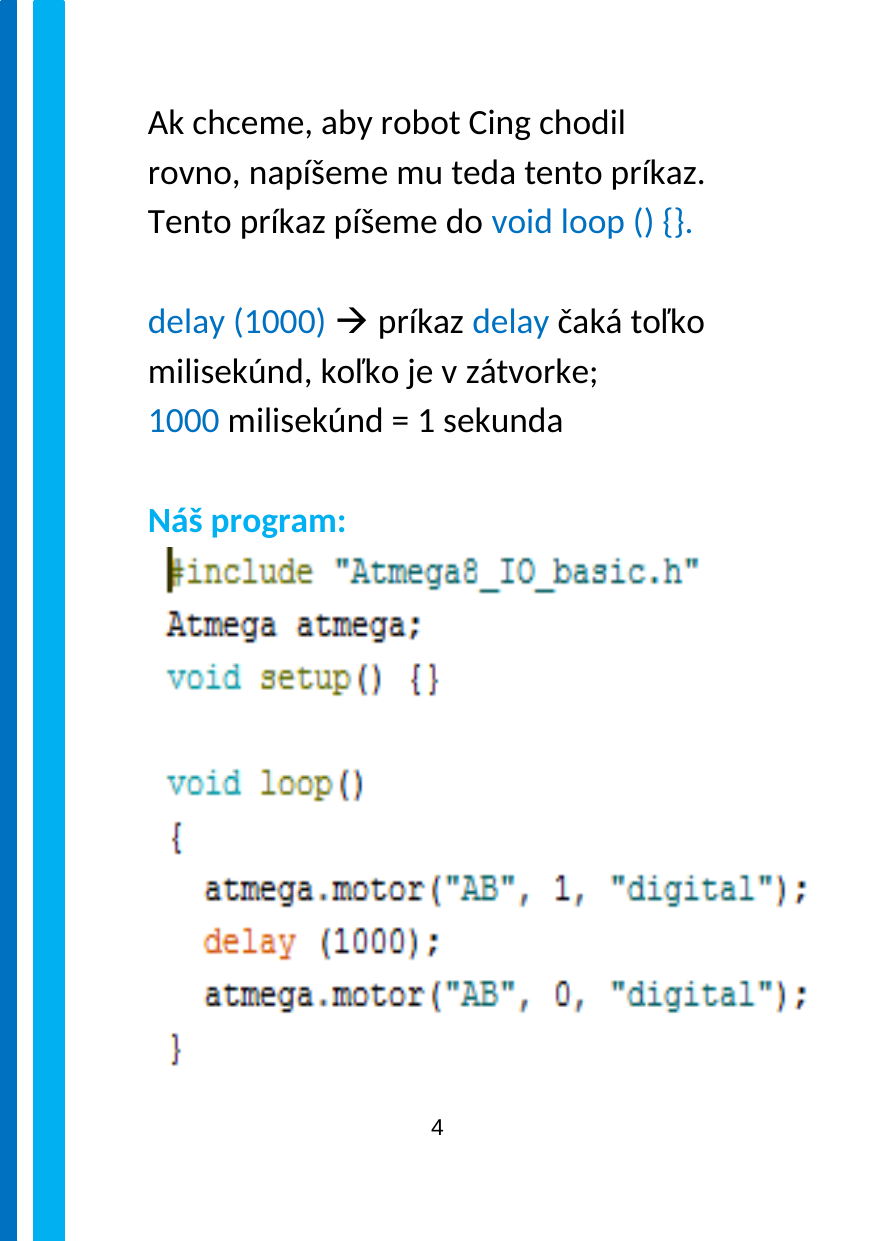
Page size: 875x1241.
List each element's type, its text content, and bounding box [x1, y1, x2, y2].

picture [147, 547, 818, 1080]
text Ak chceme, aby robot Cing chodil rovno, napíšeme mu teda tento príkaz. Tento príkaz píšeme do void loop () {}. [148, 100, 726, 243]
text Náš program: [148, 498, 726, 541]
text delay (1000) príkaz delay čaká toľko milisekúnd, koľko je v zátvorke; [148, 299, 726, 392]
text 1000 milisekúnd = 1 sekunda [148, 398, 726, 442]
